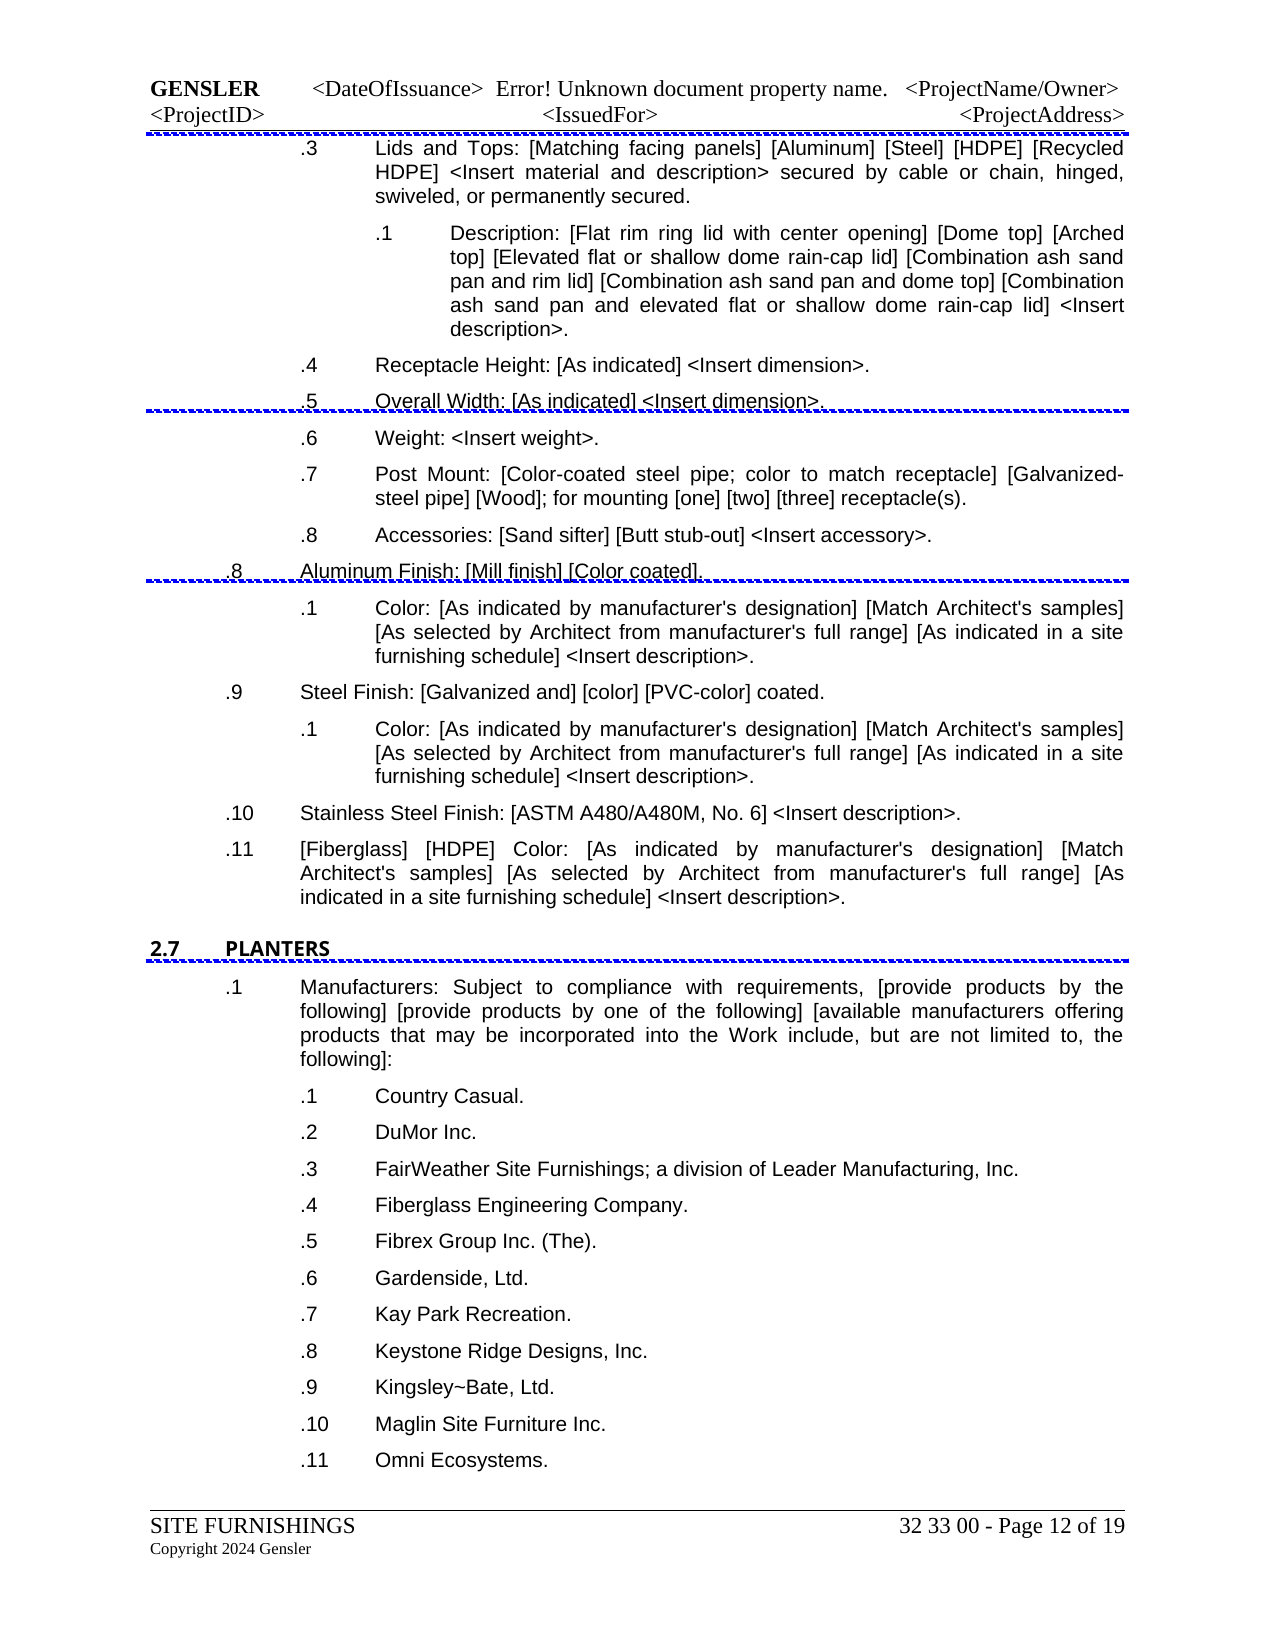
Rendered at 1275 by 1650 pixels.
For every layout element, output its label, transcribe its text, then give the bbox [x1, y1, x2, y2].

list Receptacle Height: [As indicated] <Insert dimension>. [300, 353, 1125, 377]
list Description: [Flat rim ring lid with center opening] [Dome top] [Arched top] [Elevated flat or shallow dome rain-cap lid] [Combination ash sand pan and rim lid] [Combination ash sand pan and dome top] [Combination ash sand pan and elevated flat or shallow dome rain-cap lid] <Insert description>. [375, 221, 1125, 340]
list Keystone Ridge Designs, Inc. [300, 1339, 1125, 1363]
list Kingsley~Bate, Ltd. [300, 1375, 1125, 1399]
list FairWeather Site Furnishings; a division of Leader Manufacturing, Inc. [300, 1156, 1125, 1180]
list Maglin Site Furniture Inc. [300, 1412, 1125, 1436]
list Manufacturers: Subject to compliance with requirements, [provide products by the following] [provide products by one of the following] [available manufacturers offering products that may be incorporated into the Work include, but are not limited to, the following]: [225, 975, 1125, 1071]
list Stainless Steel Finish: [ASTM A480/A480M, No. 6] <Insert description>. [225, 801, 1125, 825]
list Post Mount: [Color-coated steel pipe; color to match receptacle] [Galvanized-steel pipe] [Wood]; for mounting [one] [two] [three] receptacle(s). [300, 462, 1125, 510]
list Country Casual. [300, 1083, 1125, 1107]
list Fiberglass Engineering Company. [300, 1193, 1125, 1217]
list Lids and Tops: [Matching facing panels] [Aluminum] [Steel] [HDPE] [Recycled HDPE] <Insert material and description> secured by cable or chain, hinged, swiveled, or permanently secured. [300, 136, 1125, 208]
list Gardenside, Ltd. [300, 1266, 1125, 1290]
list Aluminum Finish: [Mill finish] [Color coated]. [225, 559, 1125, 583]
list Overall Width: [As indicated] <Insert dimension>. [300, 389, 1125, 413]
list Color: [As indicated by manufacturer's designation] [Match Architect's samples] [As selected by Architect from manufacturer's full range] [As indicated in a site furnishing schedule] <Insert description>. [300, 716, 1125, 788]
list PLANTERS [150, 934, 1125, 963]
list Weight: <Insert weight>. [300, 426, 1125, 450]
list Accessories: [Sand sifter] [Butt stub-out] <Insert accessory>. [300, 523, 1125, 547]
list [Fiberglass] [HDPE] Color: [As indicated by manufacturer's designation] [Match Architect's samples] [As selected by Architect from manufacturer's full range] [As indicated in a site furnishing schedule] <Insert description>. [225, 837, 1125, 909]
list Steel Finish: [Galvanized and] [color] [PVC-color] coated. [225, 680, 1125, 704]
list DuMor Inc. [300, 1120, 1125, 1144]
list Omni Ecosystems. [300, 1448, 1125, 1472]
list Kay Park Recreation. [300, 1302, 1125, 1326]
list Fibrex Group Inc. (The). [300, 1229, 1125, 1253]
list Color: [As indicated by manufacturer's designation] [Match Architect's samples] [As selected by Architect from manufacturer's full range] [As indicated in a site furnishing schedule] <Insert description>. [300, 596, 1125, 667]
